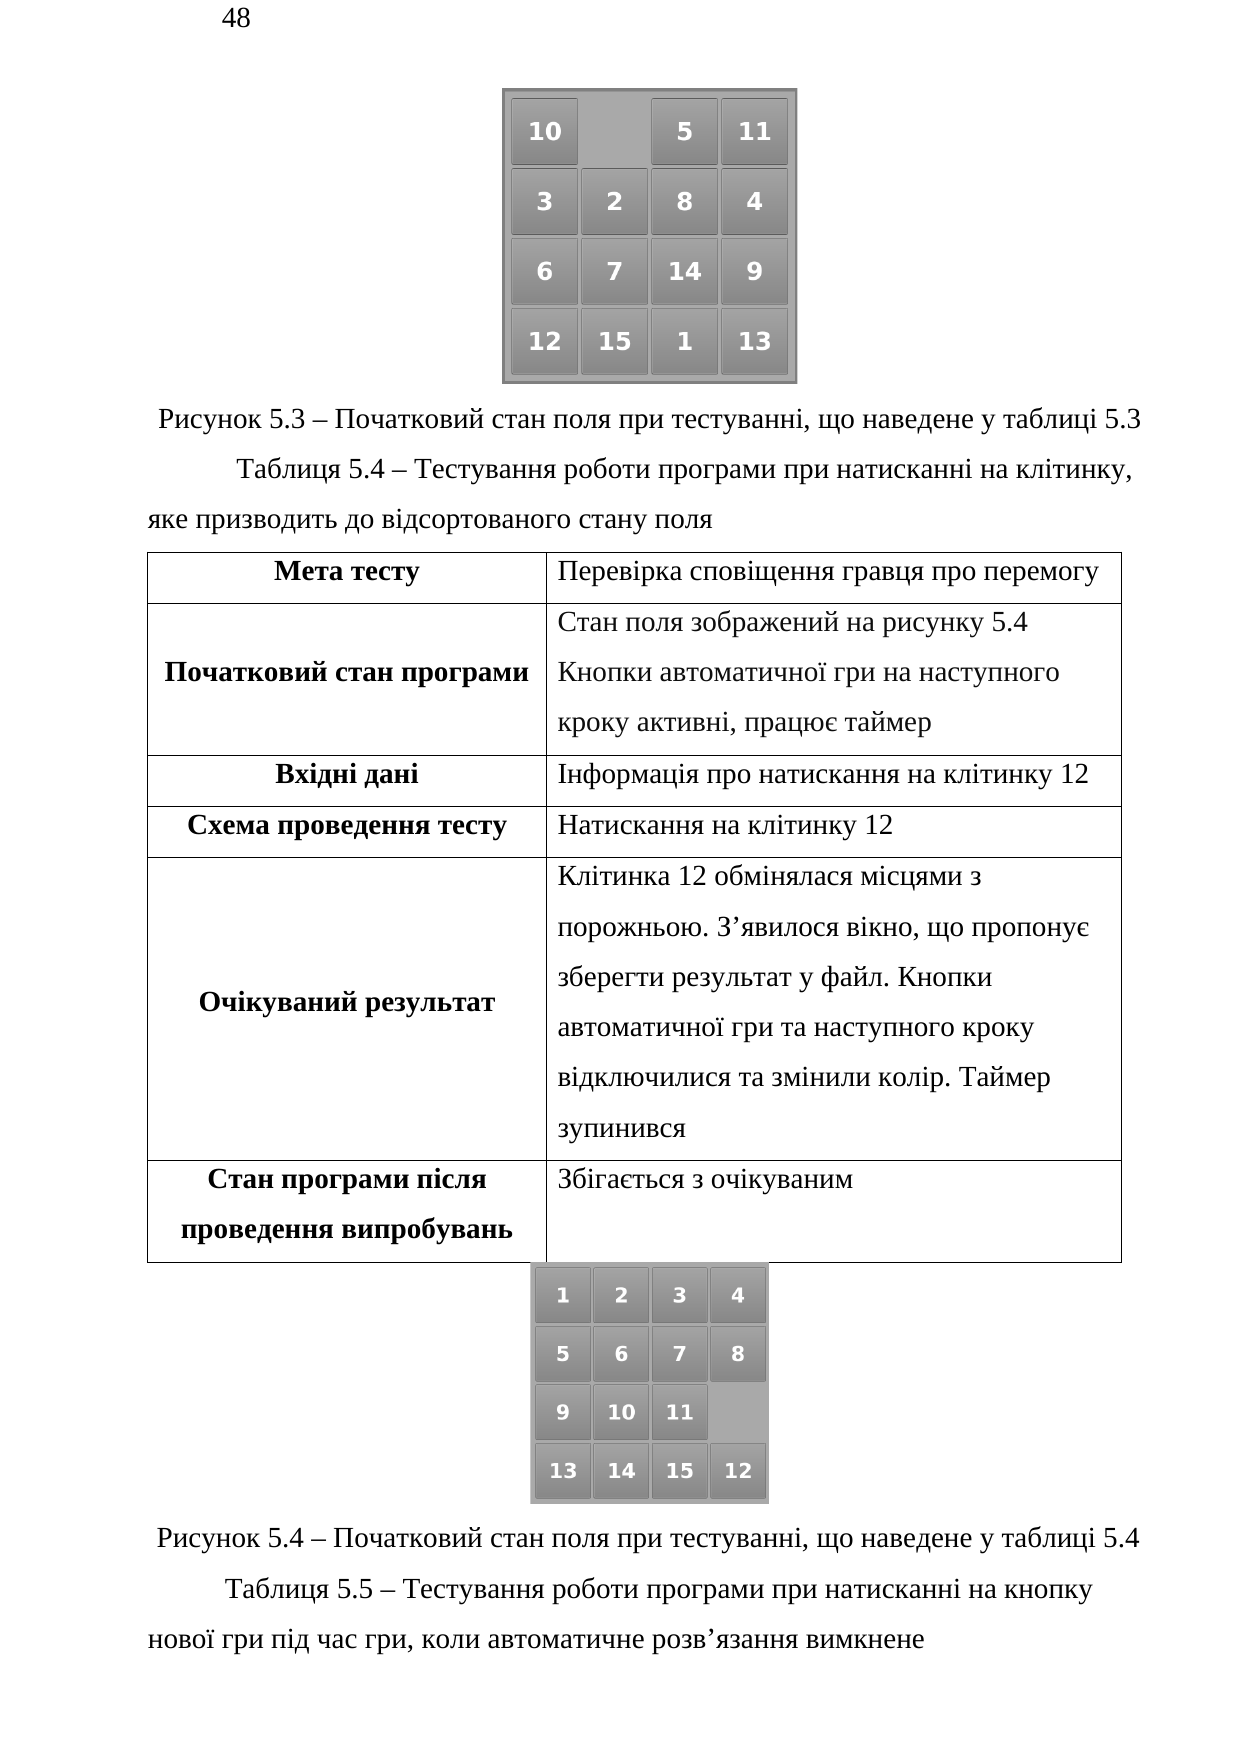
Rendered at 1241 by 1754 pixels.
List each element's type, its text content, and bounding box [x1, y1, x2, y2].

list Тестування роботи програми при натисканні на клітинку, яке призводить до відсортованого стану поля [148, 451, 1152, 535]
table_cell Стан програми після проведення випробувань [148, 1161, 546, 1262]
list Тестування роботи програми при натисканні на кнопку нової гри під час гри, коли автоматичне розвʼязання вимкнене [148, 1571, 1152, 1654]
picture [530, 1262, 769, 1504]
table_cell Натискання на клітинку 12 [547, 807, 1121, 857]
table_header Перевірка сповіщення гравця про перемогу [547, 553, 1121, 603]
text Рисунок 5.4 – Початковий стан поля при тестуванні, що наведене у таблиці 5.4 [145, 1520, 1152, 1554]
table_cell Збігається з очікуваним [547, 1161, 1121, 1262]
table_cell Стан поля зображений на рисунку 5.4 Кнопки автоматичної гри на наступного кроку активні, працює таймер [547, 604, 1121, 755]
table_cell Клітинка 12 обмінялася місцями з порожньою. Зʼявилося вікно, що пропонує зберегти результат у файл. Кнопки автоматичної гри та наступного кроку відключилися та змінили колір. Таймер зупинився [547, 858, 1121, 1160]
picture [502, 88, 798, 384]
table_cell Вхідні дані [148, 756, 546, 806]
table_cell Очікуваний результат [148, 858, 546, 1160]
table_cell Схема проведення тесту [148, 807, 546, 857]
table_header Мета тесту [148, 553, 546, 603]
table_cell Інформація про натискання на клітинку 12 [547, 756, 1121, 806]
table_cell Початковий стан програми [148, 604, 546, 755]
text Рисунок 5.3 – Початковий стан поля при тестуванні, що наведене у таблиці 5.3 [148, 401, 1152, 434]
